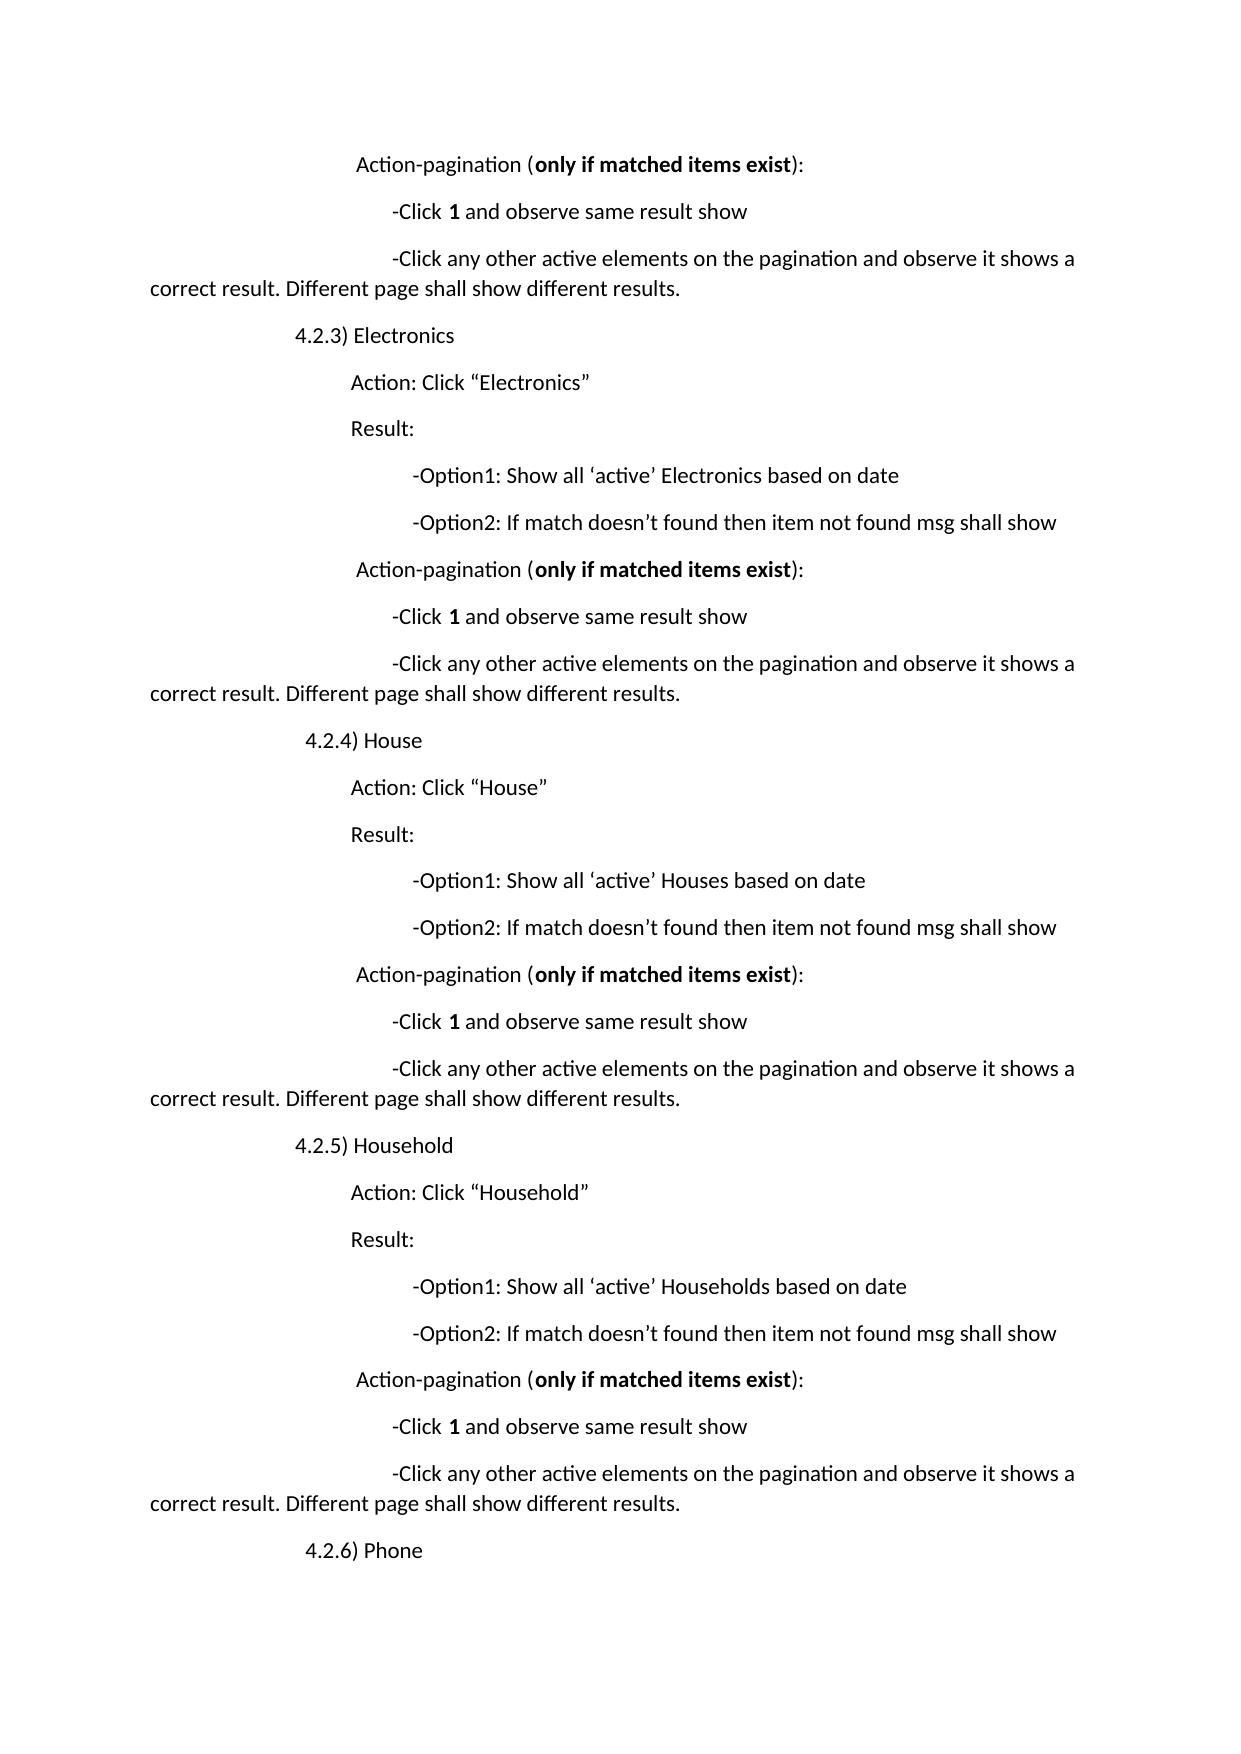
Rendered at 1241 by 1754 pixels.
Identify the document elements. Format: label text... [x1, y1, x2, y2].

text -Option2: If match doesn’t found then item not found msg shall show [150, 508, 1090, 536]
text -Click any other active elements on the pagination and observe it shows a correct result. Different page shall show different results. [150, 1459, 1090, 1518]
text -Click 1 and observe same result show [150, 1007, 1090, 1035]
text -Click 1 and observe same result show [150, 1412, 1090, 1441]
text Result: [150, 820, 1090, 848]
text -Option1: Show all ‘active’ Electronics based on date [150, 461, 1090, 489]
text Action-pagination (only if matched items exist): [150, 960, 1090, 988]
text -Option1: Show all ‘active’ Houses based on date [150, 867, 1090, 895]
text Action: Click “Electronics” [150, 368, 1090, 396]
text Action: Click “House” [150, 773, 1090, 801]
text -Click any other active elements on the pagination and observe it shows a correct result. Different page shall show different results. [150, 244, 1090, 302]
text Action-pagination (only if matched items exist): [150, 555, 1090, 583]
text -Option2: If match doesn’t found then item not found msg shall show [150, 1319, 1090, 1347]
text -Option2: If match doesn’t found then item not found msg shall show [150, 913, 1090, 942]
text -Click any other active elements on the pagination and observe it shows a correct result. Different page shall show different results. [150, 649, 1090, 707]
text 4.2.6) Phone [150, 1536, 1090, 1564]
text 4.2.4) House [150, 726, 1090, 754]
text 4.2.3) Electronics [150, 321, 1090, 349]
text -Click any other active elements on the pagination and observe it shows a correct result. Different page shall show different results. [150, 1054, 1090, 1112]
text Action-pagination (only if matched items exist): [150, 150, 1090, 178]
text 4.2.5) Household [150, 1131, 1090, 1159]
text Result: [150, 414, 1090, 443]
text Action: Click “Household” [150, 1178, 1090, 1206]
text Result: [150, 1225, 1090, 1253]
text Action-pagination (only if matched items exist): [150, 1366, 1090, 1394]
text -Click 1 and observe same result show [150, 602, 1090, 630]
text -Click 1 and observe same result show [150, 197, 1090, 225]
text -Option1: Show all ‘active’ Households based on date [150, 1272, 1090, 1300]
